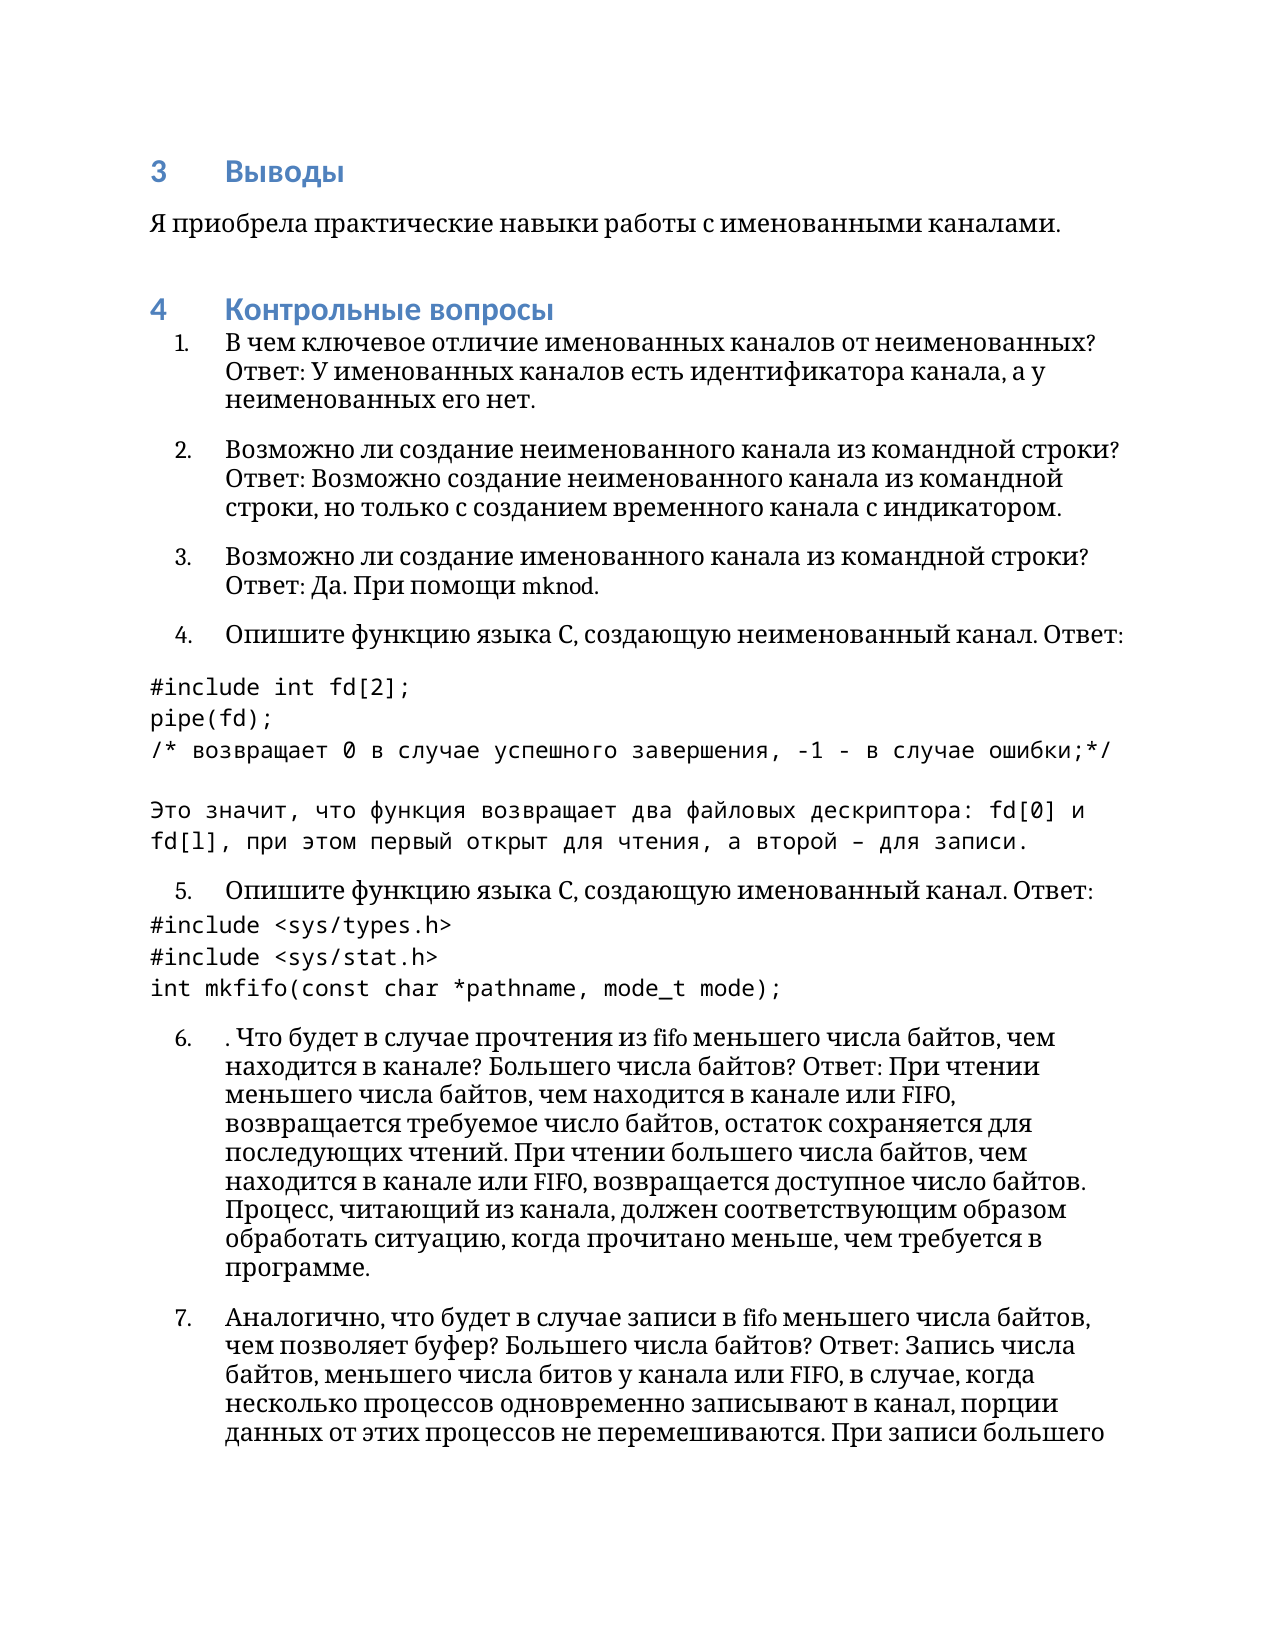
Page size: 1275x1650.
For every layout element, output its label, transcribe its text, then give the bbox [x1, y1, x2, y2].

list Возможно ли создание неименованного канала из командной строки? Ответ: Возможно создание неименованного канала из командной строки, но только с созданием временного канала с индикатором. [175, 436, 1125, 522]
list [175, 1303, 1125, 1447]
list . Что будет в случае прочтения из fifo меньшего числа байтов, чем находится в канале? Большего числа байтов? Ответ: При чтении меньшего числа байтов, чем находится в канале или FIFO, возвращается требуемое число байтов, остаток сохраняется для последующих чтений. При чтении большего числа байтов, чем находится в канале или FIFO, возвращается доступное число байтов. Процесс, читающий из канала, должен соответствующим образом обработать ситуацию, когда прочитано меньше, чем требуется в программе. [175, 1024, 1125, 1283]
list Опишите функцию языка С, создающую неименованный канал. Ответ: [175, 621, 1125, 650]
text Я приобрела практические навыки работы с именованными каналами. [150, 209, 1125, 238]
list В чем ключевое отличие именованных каналов от неименованных? Ответ: У именованных каналов есть идентификатора канала, а у неименованных его нет. [175, 329, 1125, 415]
text #include <sys/types.h> #include <sys/stat.h> int mkfifo(const char *pathname, mode_t mode); [150, 909, 1125, 1003]
text #include int fd[2]; pipe(fd); /* возвращает 0 в случае успешного завершения, -1 - в случае ошибки;*/ Это значит, что функция возвращает два файловых дескриптора: fd[0] и fd[l], при этом первый открыт для чтения, а второй – для записи. [150, 671, 1125, 856]
list Опишите функцию языка С, создающую именованный канал. Ответ: [175, 877, 1125, 906]
subtitle 3 Выводы [150, 150, 1125, 191]
subtitle 4 Контрольные вопросы [150, 288, 1125, 329]
list Возможно ли создание именованного канала из командной строки? Ответ: Да. При помощи mknod. [175, 543, 1125, 601]
